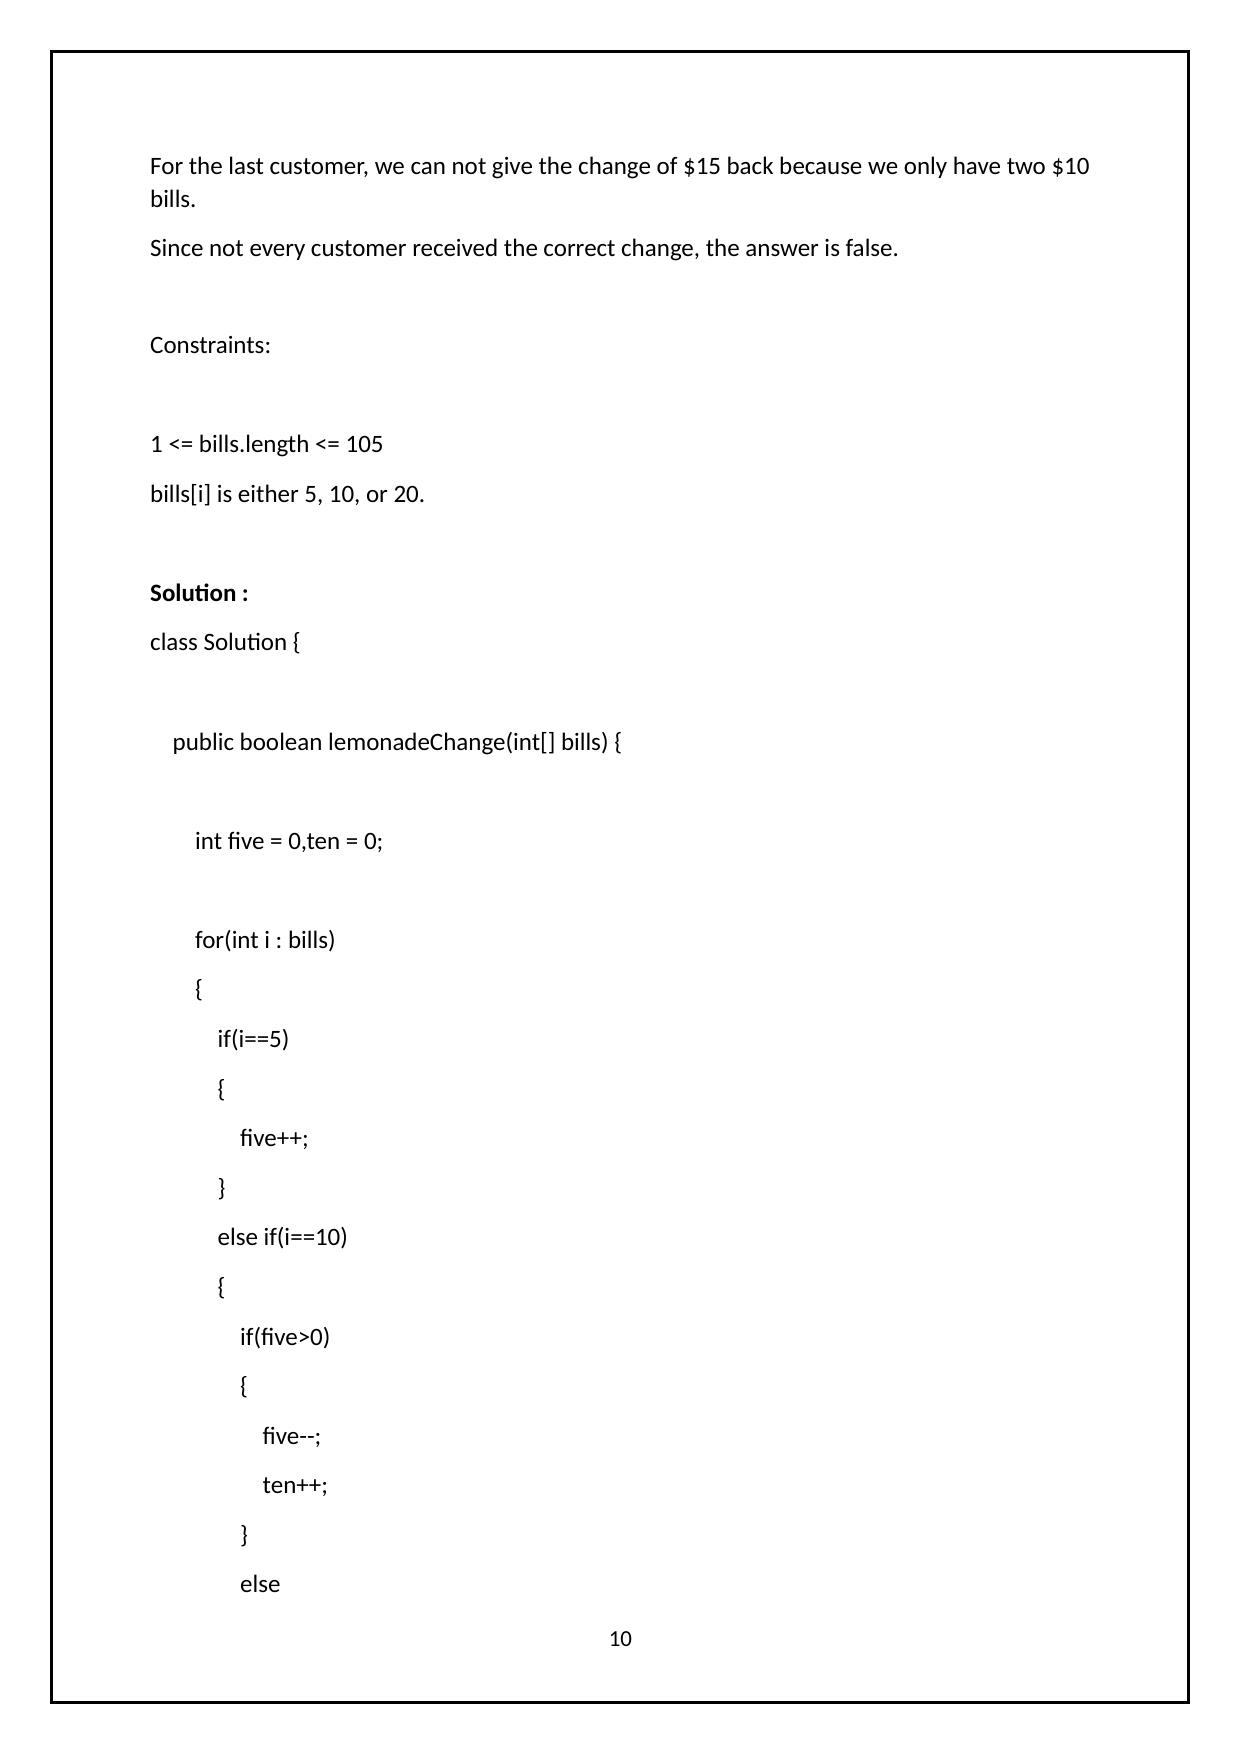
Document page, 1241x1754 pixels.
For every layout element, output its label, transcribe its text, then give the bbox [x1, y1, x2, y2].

text five--; [150, 1420, 1090, 1450]
text { [150, 973, 1090, 1004]
text Solution : [150, 577, 1090, 607]
text Since not every customer received the correct change, the answer is false. [150, 232, 1090, 263]
text class Solution { [150, 626, 1090, 657]
text 1 <= bills.length <= 105 [150, 428, 1090, 459]
text { [150, 1073, 1090, 1103]
text bills[i] is either 5, 10, or 20. [150, 478, 1090, 508]
text else if(i==10) [150, 1221, 1090, 1252]
text five++; [150, 1122, 1090, 1153]
text Constraints: [150, 329, 1090, 359]
text public boolean lemonadeChange(int[] bills) { [150, 726, 1090, 756]
text For the last customer, we can not give the change of $15 back because we only have two $10 bills. [150, 150, 1090, 213]
text if(five>0) [150, 1321, 1090, 1351]
text } [150, 1172, 1090, 1202]
text { [150, 1370, 1090, 1401]
text else [150, 1568, 1090, 1599]
text ten++; [150, 1469, 1090, 1500]
text { [150, 1271, 1090, 1302]
text } [150, 1519, 1090, 1549]
text for(int i : bills) [150, 924, 1090, 954]
text int five = 0,ten = 0; [150, 825, 1090, 855]
text if(i==5) [150, 1023, 1090, 1054]
